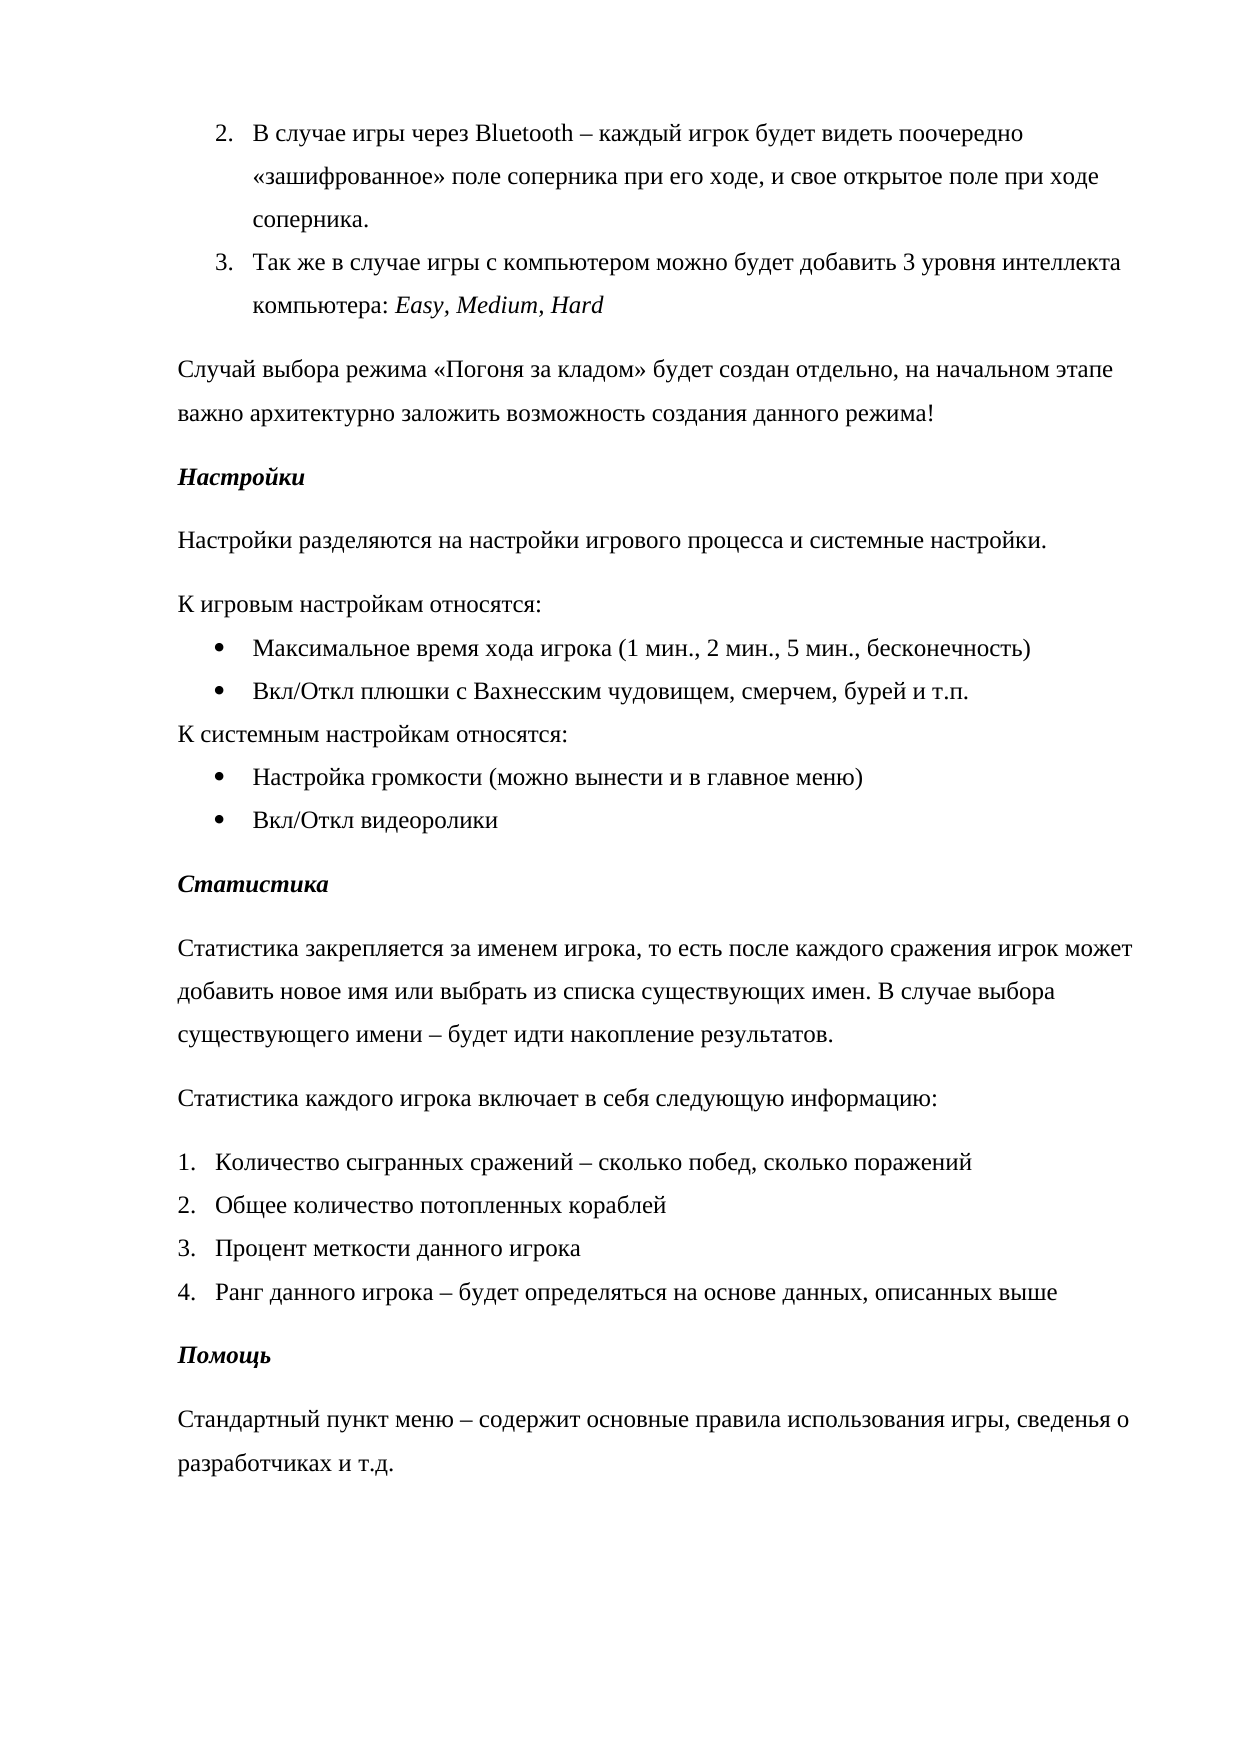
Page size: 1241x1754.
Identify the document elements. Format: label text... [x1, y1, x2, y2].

text Статистика закрепляется за именем игрока, то есть после каждого сражения игрок может добавить новое имя или выбрать из списка существующих имен. В случае выбора существующего имени – будет идти накопление результатов. [177, 933, 1152, 1048]
list Настройка громкости (можно вынести и в главное меню) [215, 762, 1152, 791]
list В случае игры через Bluetooth – каждый игрок будет видеть поочередно «зашифрованное» поле соперника при его ходе, и свое открытое поле при ходе соперника. [215, 118, 1152, 233]
text Настройки [177, 462, 1152, 490]
list Так же в случае игры с компьютером можно будет добавить 3 уровня интеллекта компьютера: Easy, Medium, Hard [215, 247, 1152, 319]
list Вкл/Откл плюшки с Вахнесским чудовищем, смерчем, бурей и т.п. [215, 676, 1152, 704]
text Помощь [177, 1341, 1152, 1369]
text Стандартный пункт меню – содержит основные правила использования игры, сведенья о разработчиках и т.д. [177, 1404, 1152, 1476]
list Максимальное время хода игрока (1 мин., 2 мин., 5 мин., бесконечность) [215, 633, 1152, 661]
text Статистика каждого игрока включает в себя следующую информацию: [177, 1083, 1152, 1112]
list Количество сыгранных сражений – сколько побед, сколько поражений [177, 1147, 1152, 1176]
list Процент меткости данного игрока [177, 1233, 1152, 1262]
text Статистика [177, 869, 1152, 898]
list Ранг данного игрока – будет определяться на основе данных, описанных выше [177, 1277, 1152, 1305]
list Общее количество потопленных кораблей [177, 1190, 1152, 1219]
text Случай выбора режима «Погоня за кладом» будет создан отдельно, на начальном этапе важно архитектурно заложить возможность создания данного режима! [177, 354, 1152, 426]
text Настройки разделяются на настройки игрового процесса и системные настройки. [177, 526, 1152, 554]
list Вкл/Откл видеоролики [215, 805, 1152, 834]
text К игровым настройкам относятся: [177, 589, 1152, 618]
text К системным настройкам относятся: [177, 719, 1152, 748]
